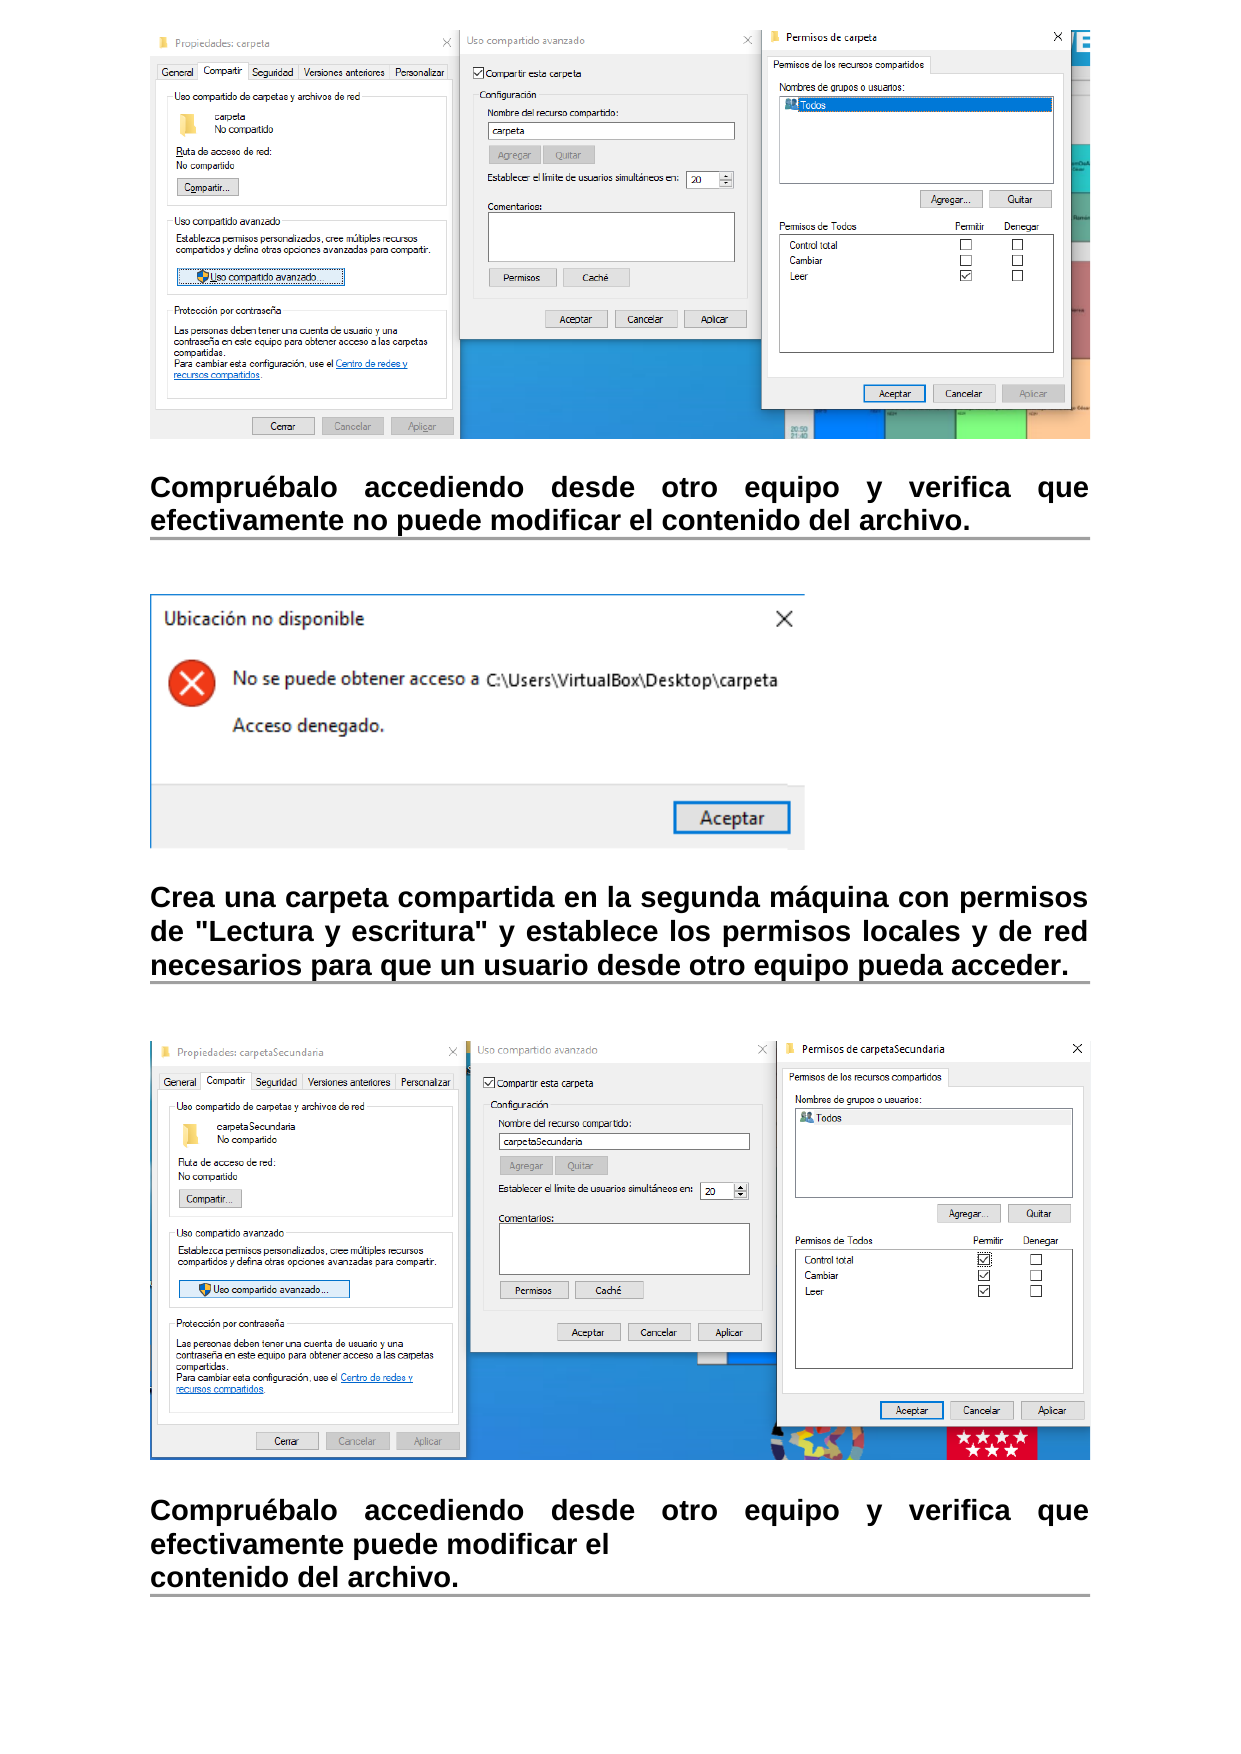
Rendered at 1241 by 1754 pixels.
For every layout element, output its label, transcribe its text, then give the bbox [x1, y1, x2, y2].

picture [150, 594, 805, 850]
picture [150, 30, 1091, 439]
text Compruébalo accediendo desde otro equipo y verifica que efectivamente no puede modificar el contenido del archivo. [150, 470, 1090, 536]
text Crea una carpeta compartida en la segunda máquina con permisos de "Lectura y escritura" y establece los permisos locales y de red necesarios para que un usuario desde otro equipo pueda acceder. [150, 880, 1090, 981]
picture [150, 1041, 1091, 1460]
text contenido del archivo. [150, 1560, 1090, 1593]
text Compruébalo accediendo desde otro equipo y verifica que efectivamente puede modificar el [150, 1493, 1090, 1560]
